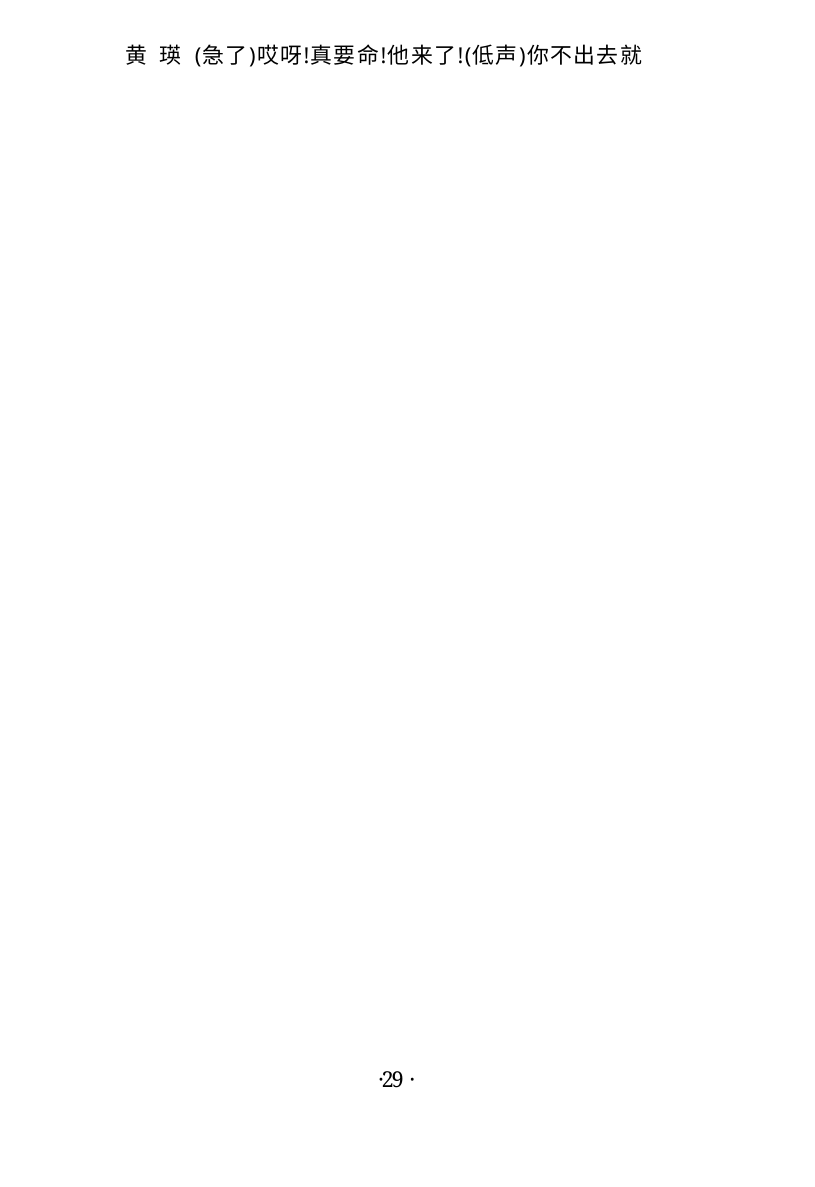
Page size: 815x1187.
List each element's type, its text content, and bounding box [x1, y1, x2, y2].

text 黄 瑛 (急了)哎呀!真要命!他来了!(低声)你不出去就 [125, 42, 702, 69]
